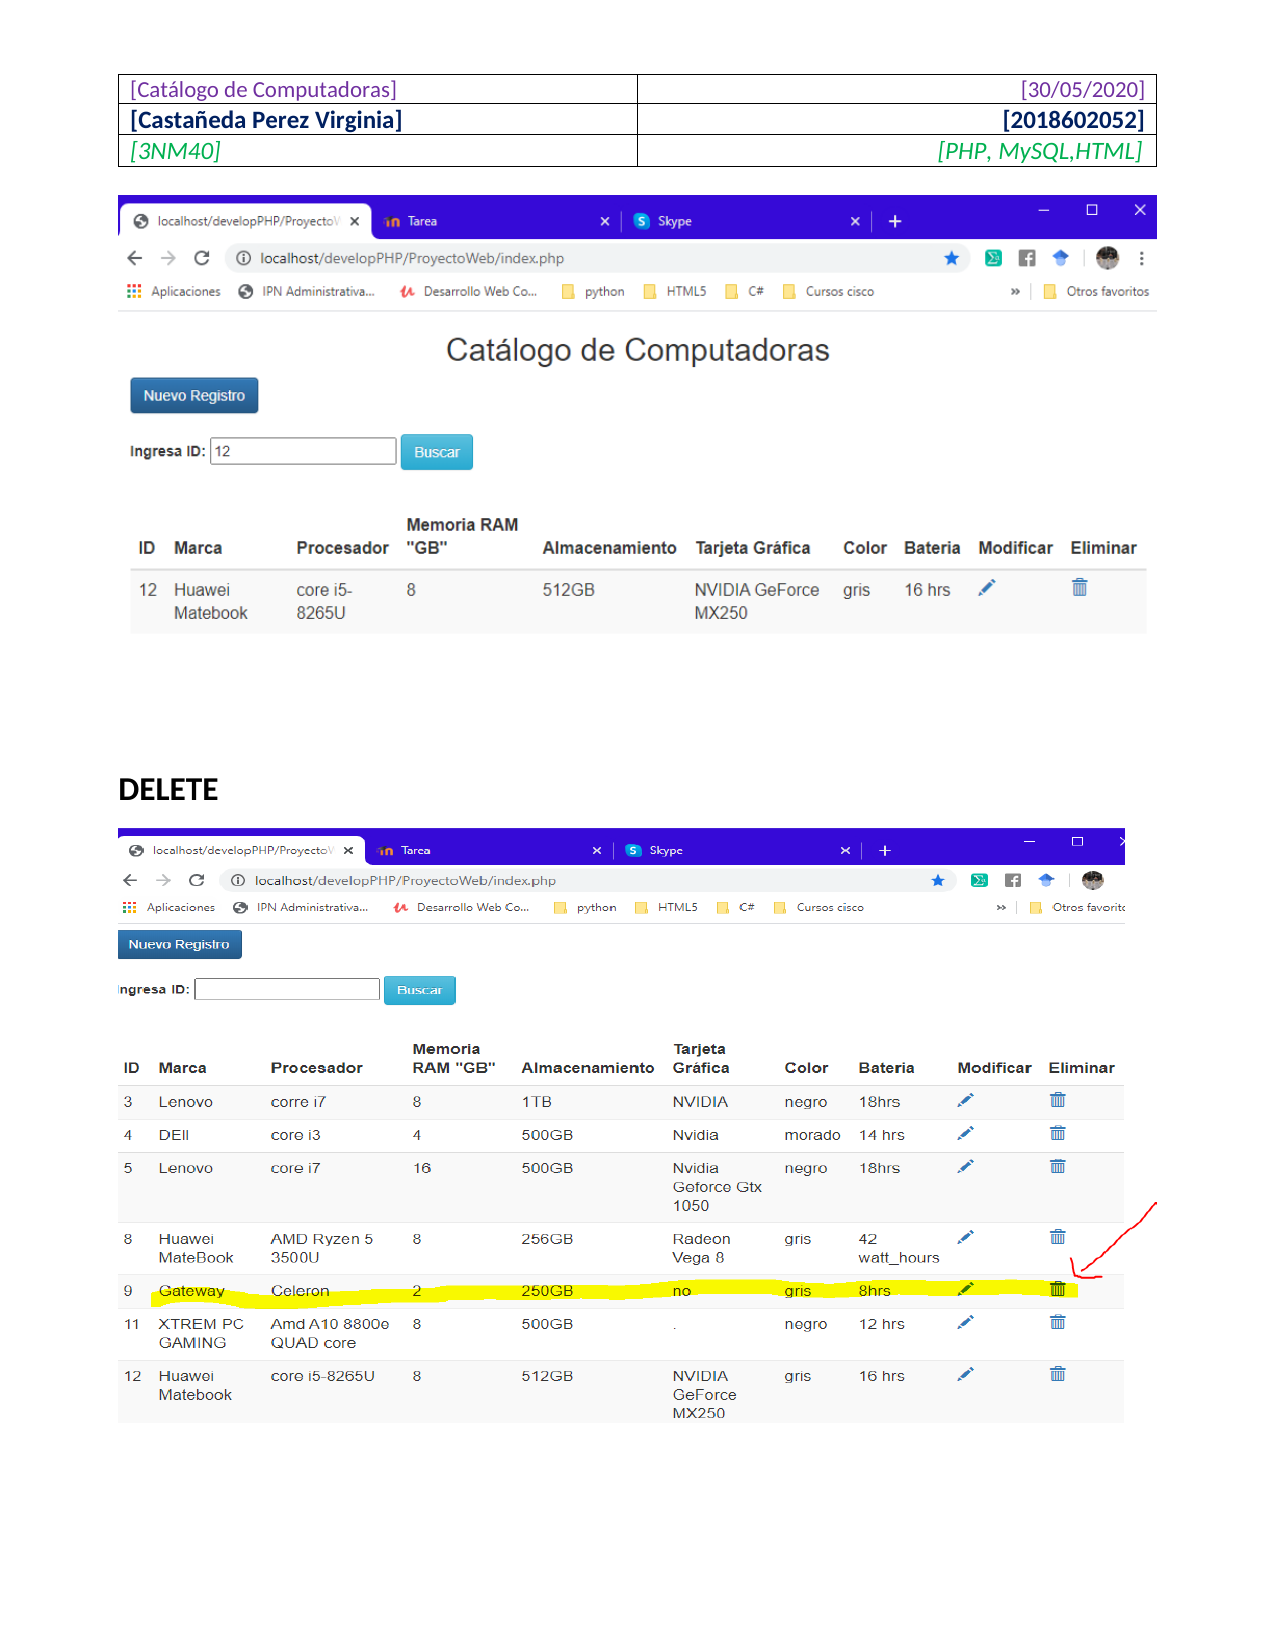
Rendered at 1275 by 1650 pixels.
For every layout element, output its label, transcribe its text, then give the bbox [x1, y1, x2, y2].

picture [118, 195, 1157, 749]
text DELETE [118, 768, 1157, 808]
picture [118, 828, 1157, 1423]
